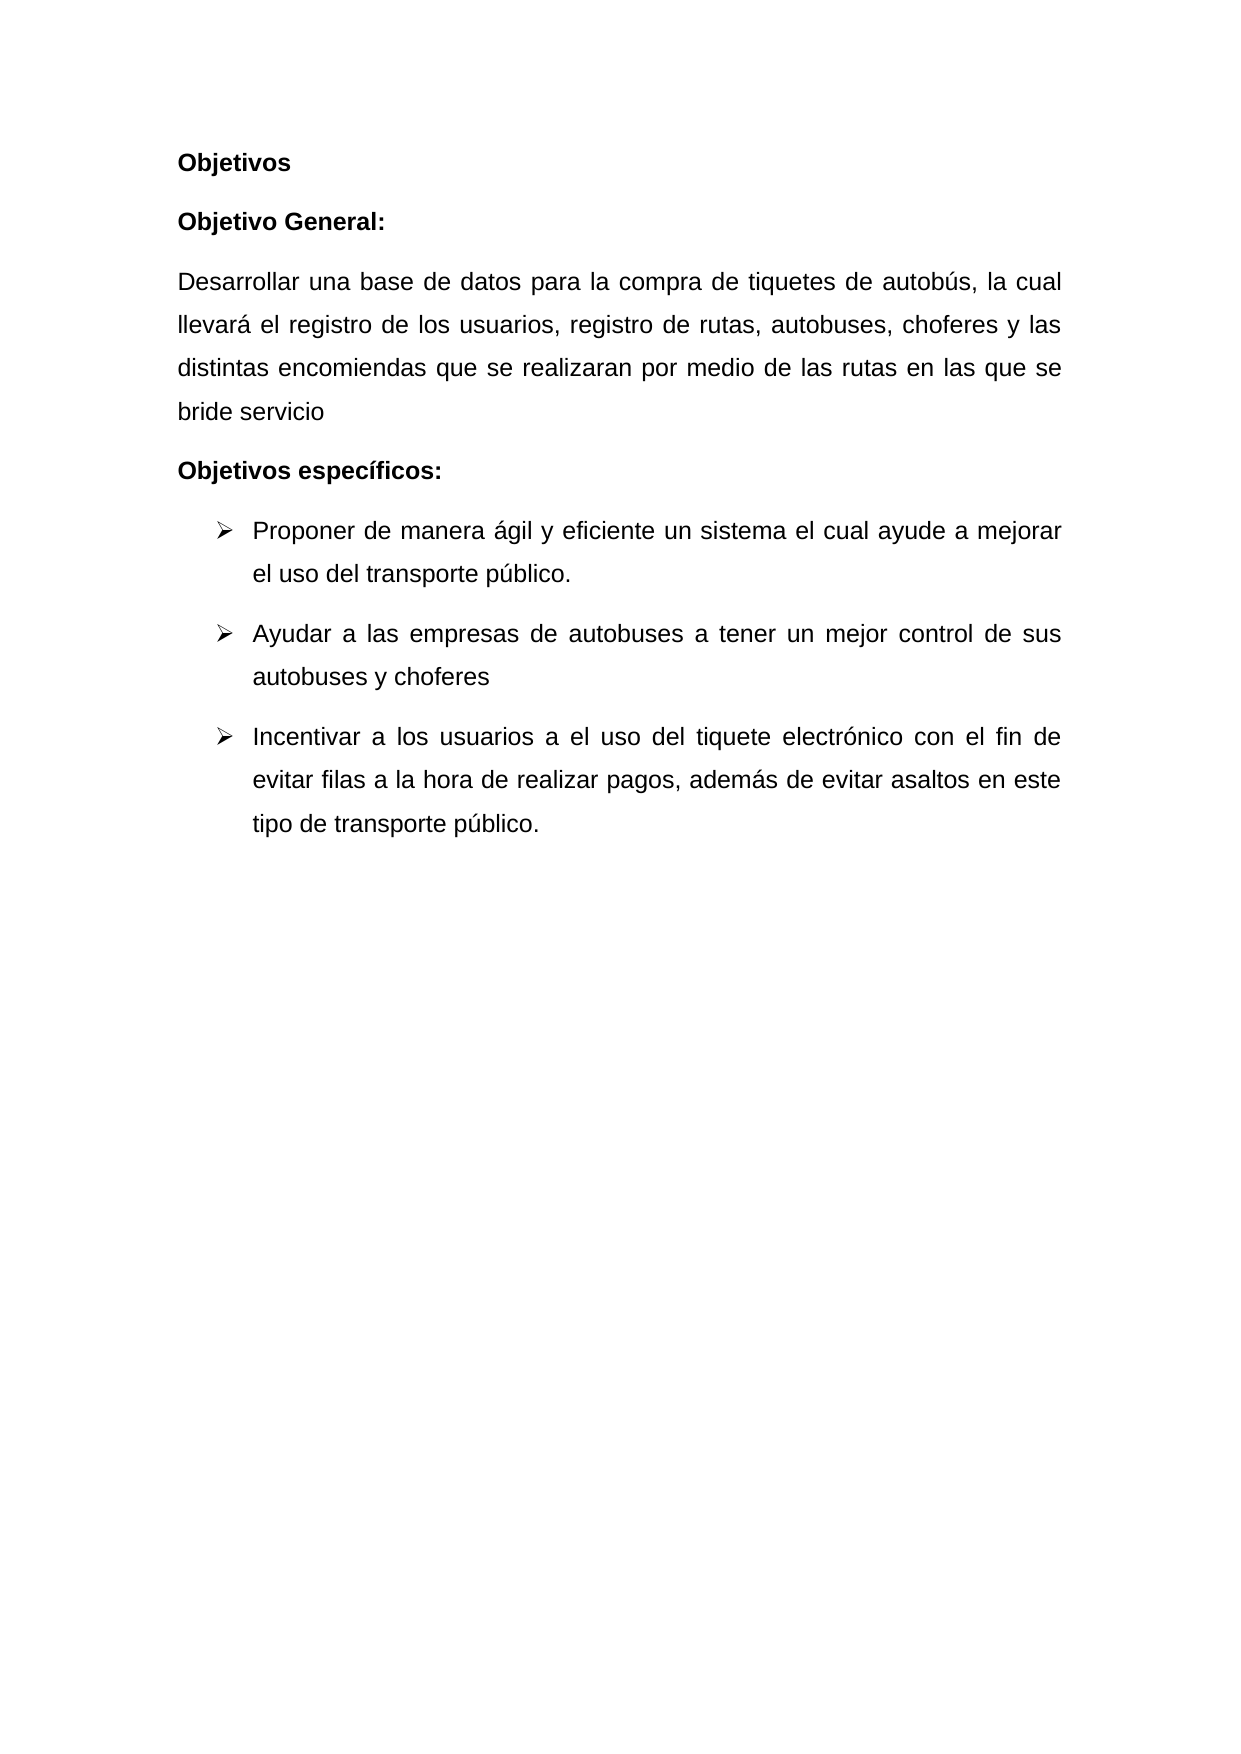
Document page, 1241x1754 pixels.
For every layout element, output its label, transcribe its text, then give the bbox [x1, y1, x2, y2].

list Proponer de manera ágil y eficiente un sistema el cual ayude a mejorar el uso del transporte público. [215, 516, 1063, 588]
text Desarrollar una base de datos para la compra de tiquetes de autobús, la cual llevará el registro de los usuarios, registro de rutas, autobuses, choferes y las distintas encomiendas que se realizaran por medio de las rutas en las que se bride servicio [177, 267, 1063, 425]
text Objetivos [177, 148, 1063, 176]
list Ayudar a las empresas de autobuses a tener un mejor control de sus autobuses y choferes [215, 619, 1063, 691]
list Incentivar a los usuarios a el uso del tiquete electrónico con el fin de evitar filas a la hora de realizar pagos, además de evitar asaltos en este tipo de transporte público. [215, 722, 1063, 837]
text Objetivo General: [177, 207, 1063, 236]
text Objetivos específicos: [177, 456, 1063, 485]
